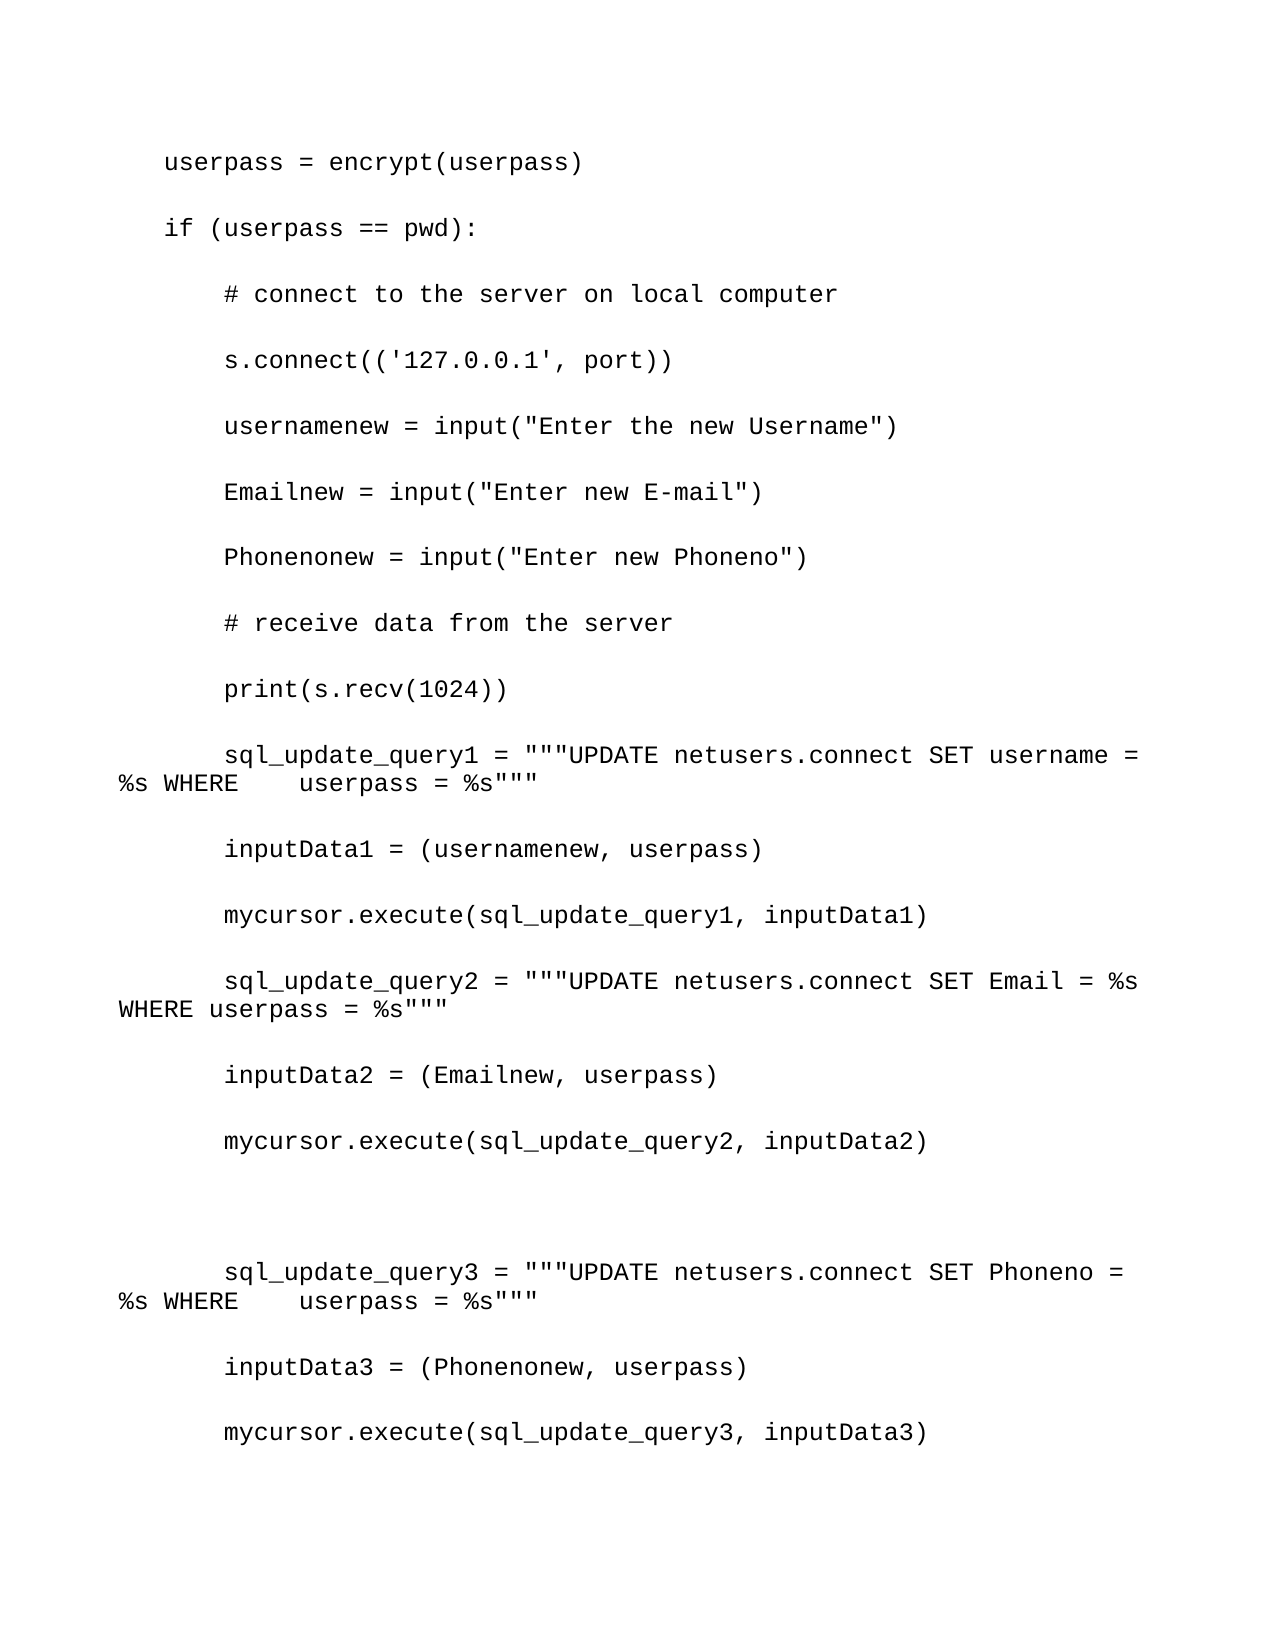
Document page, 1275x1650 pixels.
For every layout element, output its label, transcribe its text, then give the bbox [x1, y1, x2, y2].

text userpass = encrypt(userpass) [119, 150, 1156, 178]
text usernamenew = input("Enter the new Username") [119, 413, 1156, 442]
text Emailnew = input("Enter new E-mail") [119, 479, 1156, 507]
text inputData3 = (Phonenonew, userpass) [119, 1354, 1156, 1382]
text sql_update_query3 = """UPDATE netusers.connect SET Phoneno = %s WHERE userpass = %s""" [119, 1260, 1156, 1317]
text sql_update_query2 = """UPDATE netusers.connect SET Email = %s WHERE userpass = %s""" [119, 968, 1156, 1025]
text inputData1 = (usernamenew, userpass) [119, 837, 1156, 865]
text mycursor.execute(sql_update_query3, inputData3) [119, 1420, 1156, 1448]
text Phonenonew = input("Enter new Phoneno") [119, 545, 1156, 573]
text sql_update_query1 = """UPDATE netusers.connect SET username = %s WHERE userpass = %s""" [119, 742, 1156, 799]
text # receive data from the server [119, 611, 1156, 639]
text s.connect(('127.0.0.1', port)) [119, 347, 1156, 376]
text inputData2 = (Emailnew, userpass) [119, 1062, 1156, 1091]
text print(s.recv(1024)) [119, 677, 1156, 705]
text if (userpass == pwd): [119, 216, 1156, 244]
text mycursor.execute(sql_update_query2, inputData2) [119, 1128, 1156, 1157]
text # connect to the server on local computer [119, 282, 1156, 310]
text mycursor.execute(sql_update_query1, inputData1) [119, 902, 1156, 931]
